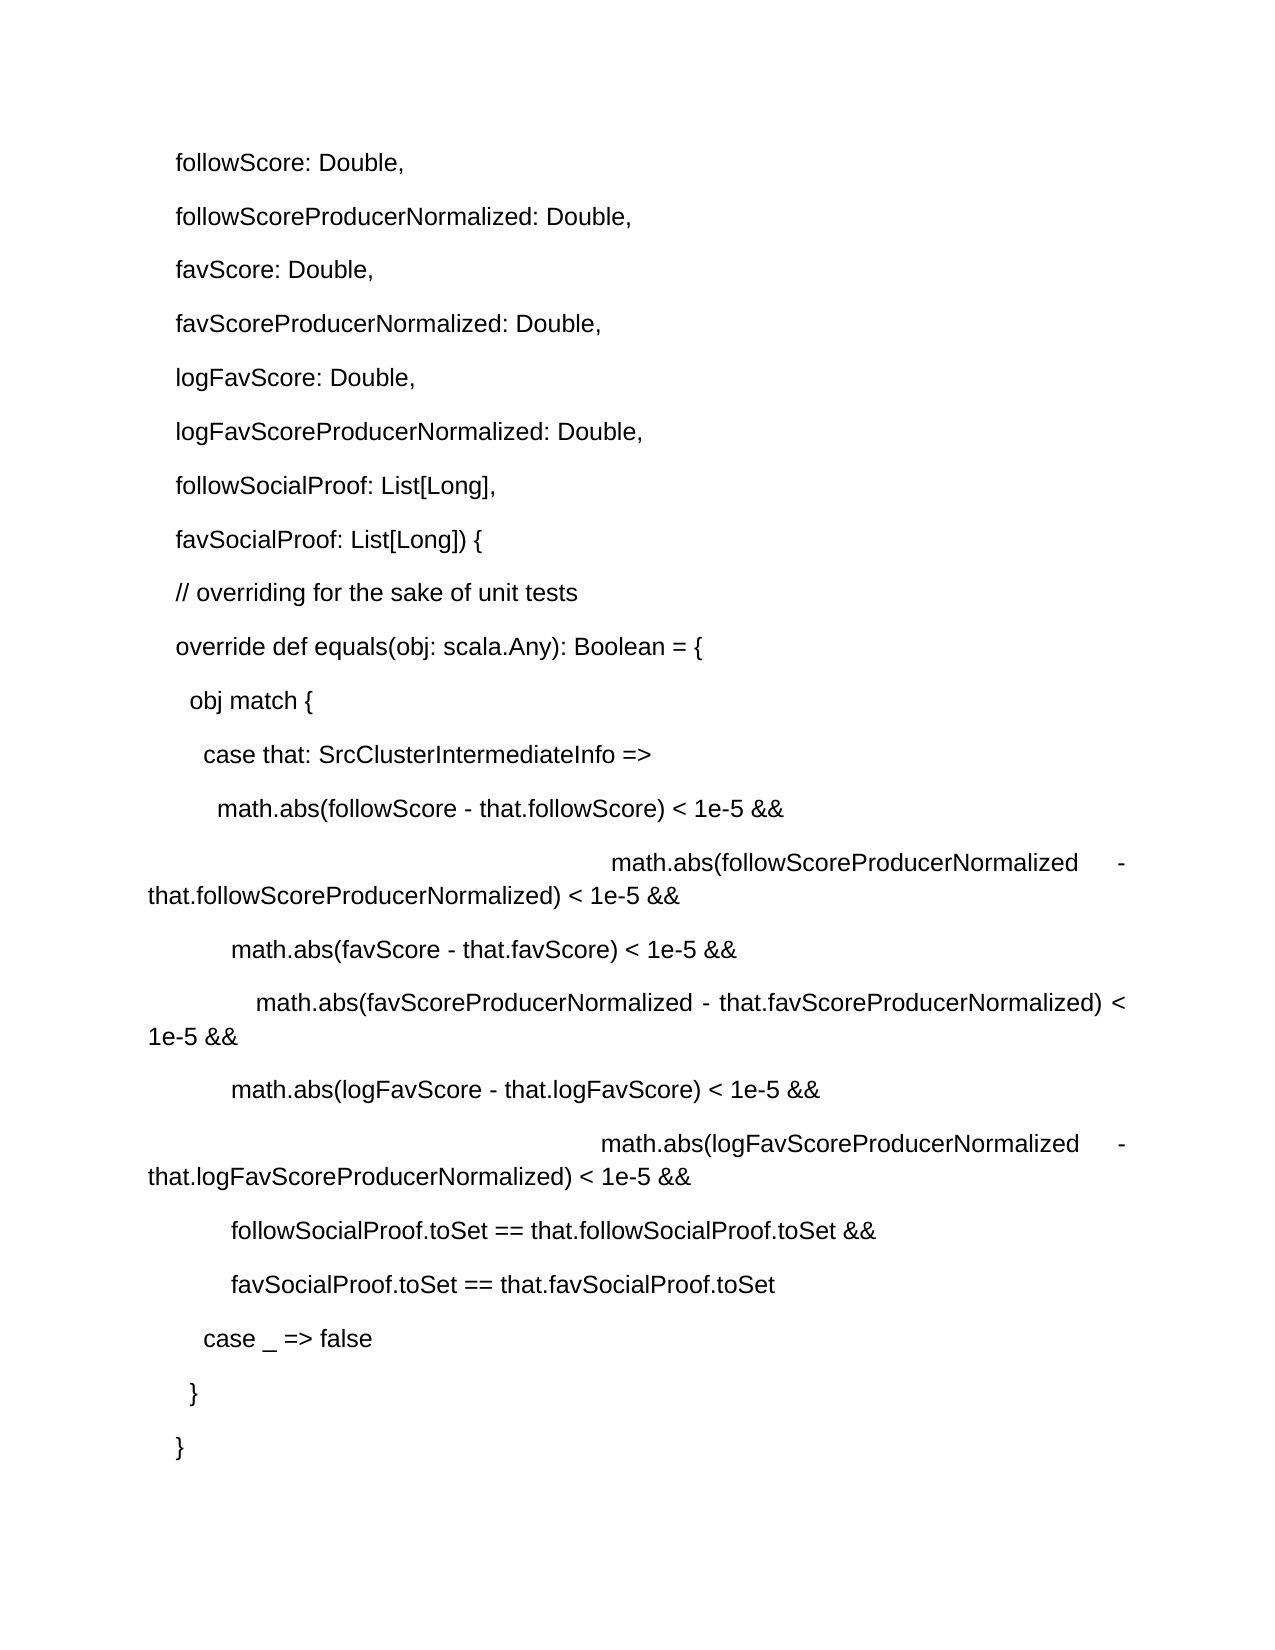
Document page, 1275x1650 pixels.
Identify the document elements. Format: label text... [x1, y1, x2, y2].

text math.abs(favScore - that.favScore) < 1e-5 && [148, 934, 1127, 963]
text favSocialProof.toSet == that.favSocialProof.toSet [148, 1270, 1127, 1299]
text followScoreProducerNormalized: Double, [148, 201, 1127, 230]
text math.abs(logFavScoreProducerNormalized - that.logFavScoreProducerNormalized) < 1e-5 && [148, 1129, 1127, 1191]
text favScoreProducerNormalized: Double, [148, 309, 1127, 338]
text case _ => false [148, 1324, 1127, 1352]
text override def equals(obj: scala.Any): Boolean = { [148, 632, 1127, 661]
text case that: SrcClusterIntermediateInfo => [148, 740, 1127, 769]
text } [148, 1431, 1127, 1460]
text } [148, 1378, 1127, 1406]
text logFavScoreProducerNormalized: Double, [148, 417, 1127, 446]
text logFavScore: Double, [148, 363, 1127, 392]
text favSocialProof: List[Long]) { [148, 524, 1127, 553]
text // overriding for the sake of unit tests [148, 578, 1127, 607]
text obj match { [148, 686, 1127, 715]
text followScore: Double, [148, 148, 1127, 176]
text followSocialProof.toSet == that.followSocialProof.toSet && [148, 1216, 1127, 1245]
text followSocialProof: List[Long], [148, 471, 1127, 499]
text math.abs(followScore - that.followScore) < 1e-5 && [148, 794, 1127, 823]
text math.abs(favScoreProducerNormalized - that.favScoreProducerNormalized) < 1e-5 && [148, 988, 1127, 1050]
text math.abs(followScoreProducerNormalized - that.followScoreProducerNormalized) < 1e-5 && [148, 848, 1127, 909]
text favScore: Double, [148, 255, 1127, 284]
text math.abs(logFavScore - that.logFavScore) < 1e-5 && [148, 1075, 1127, 1104]
